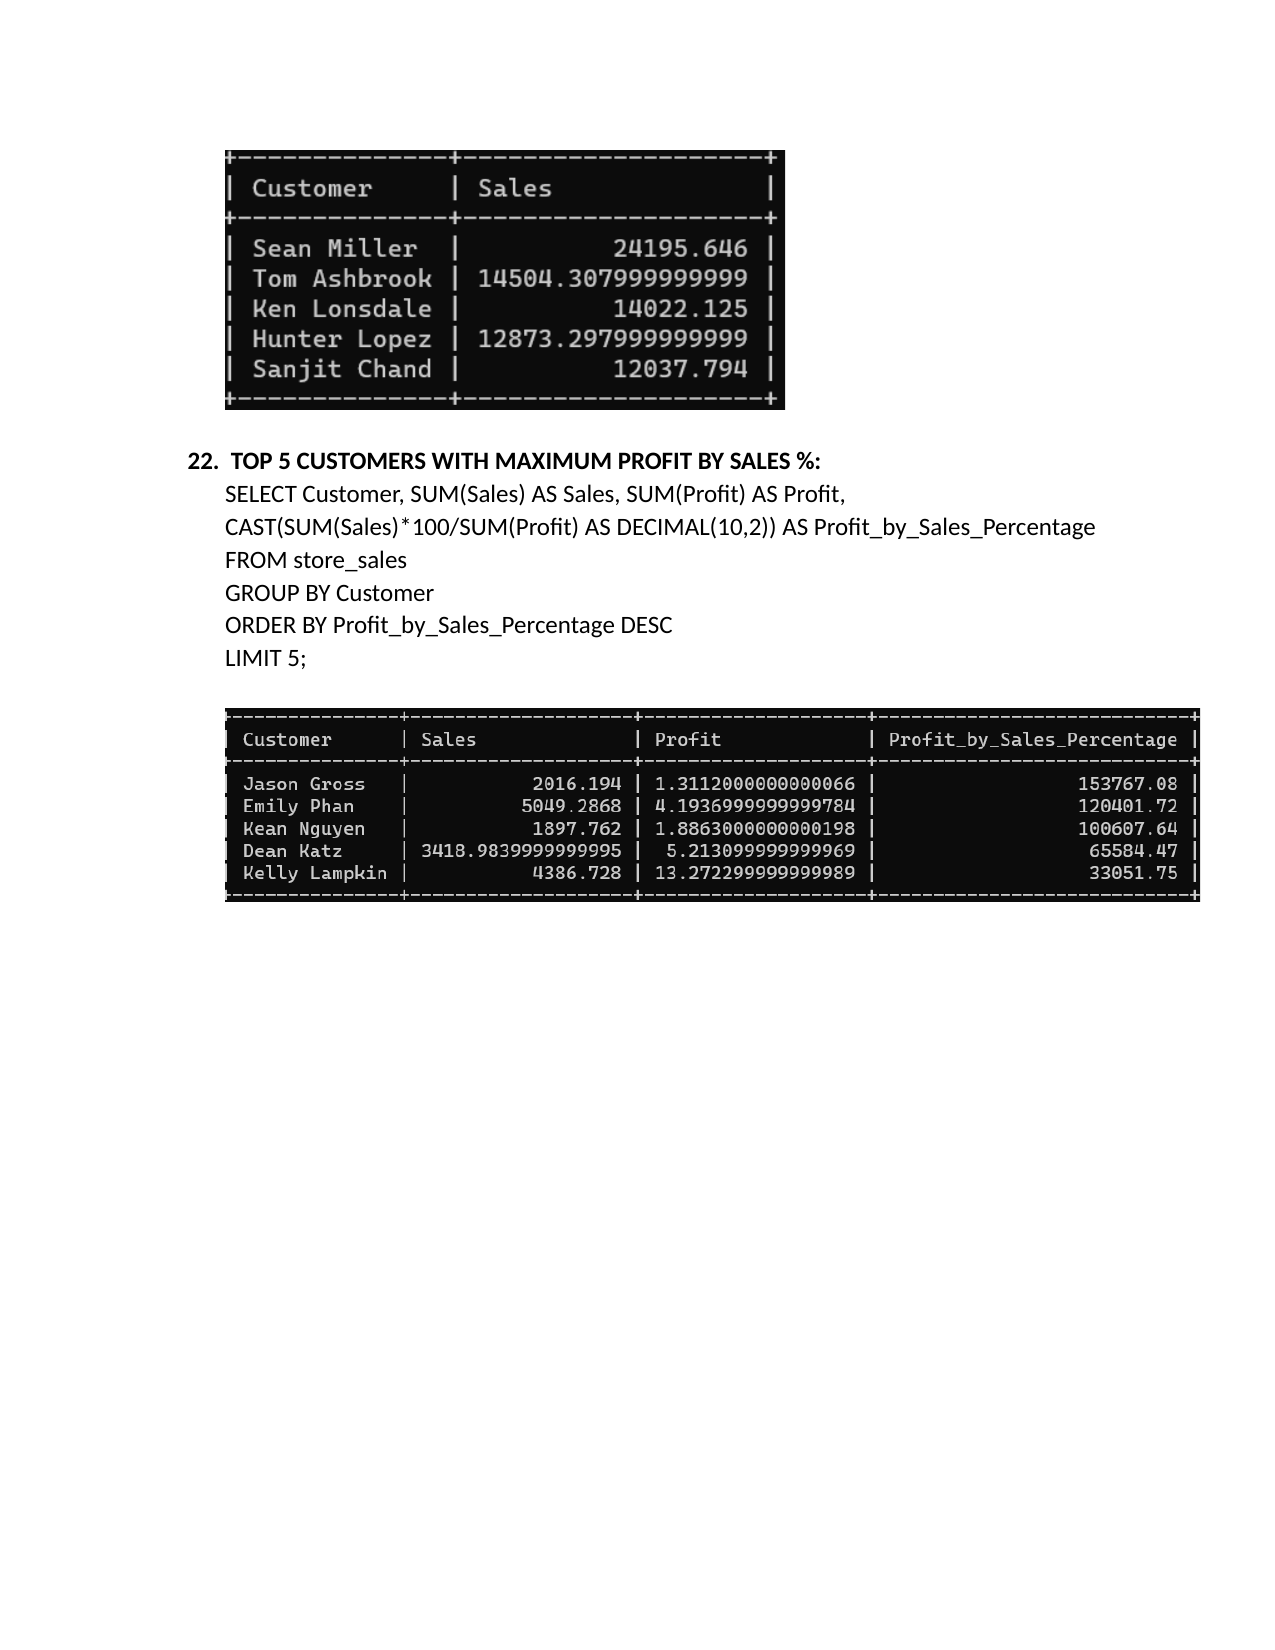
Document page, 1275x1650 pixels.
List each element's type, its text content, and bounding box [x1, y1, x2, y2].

list LIMIT 5; [225, 643, 1125, 673]
list GROUP BY Customer [225, 577, 1125, 607]
picture [225, 150, 786, 410]
list TOP 5 CUSTOMERS WITH MAXIMUM PROFIT BY SALES %: [187, 445, 1125, 476]
list FROM store_sales [225, 544, 1125, 574]
picture [225, 708, 1200, 902]
list SELECT Customer, SUM(Sales) AS Sales, SUM(Profit) AS Profit, CAST(SUM(Sales)*100/SUM(Profit) AS DECIMAL(10,2)) AS Profit_by_Sales_Percentage [225, 478, 1125, 541]
list ORDER BY Profit_by_Sales_Percentage DESC [225, 610, 1125, 640]
